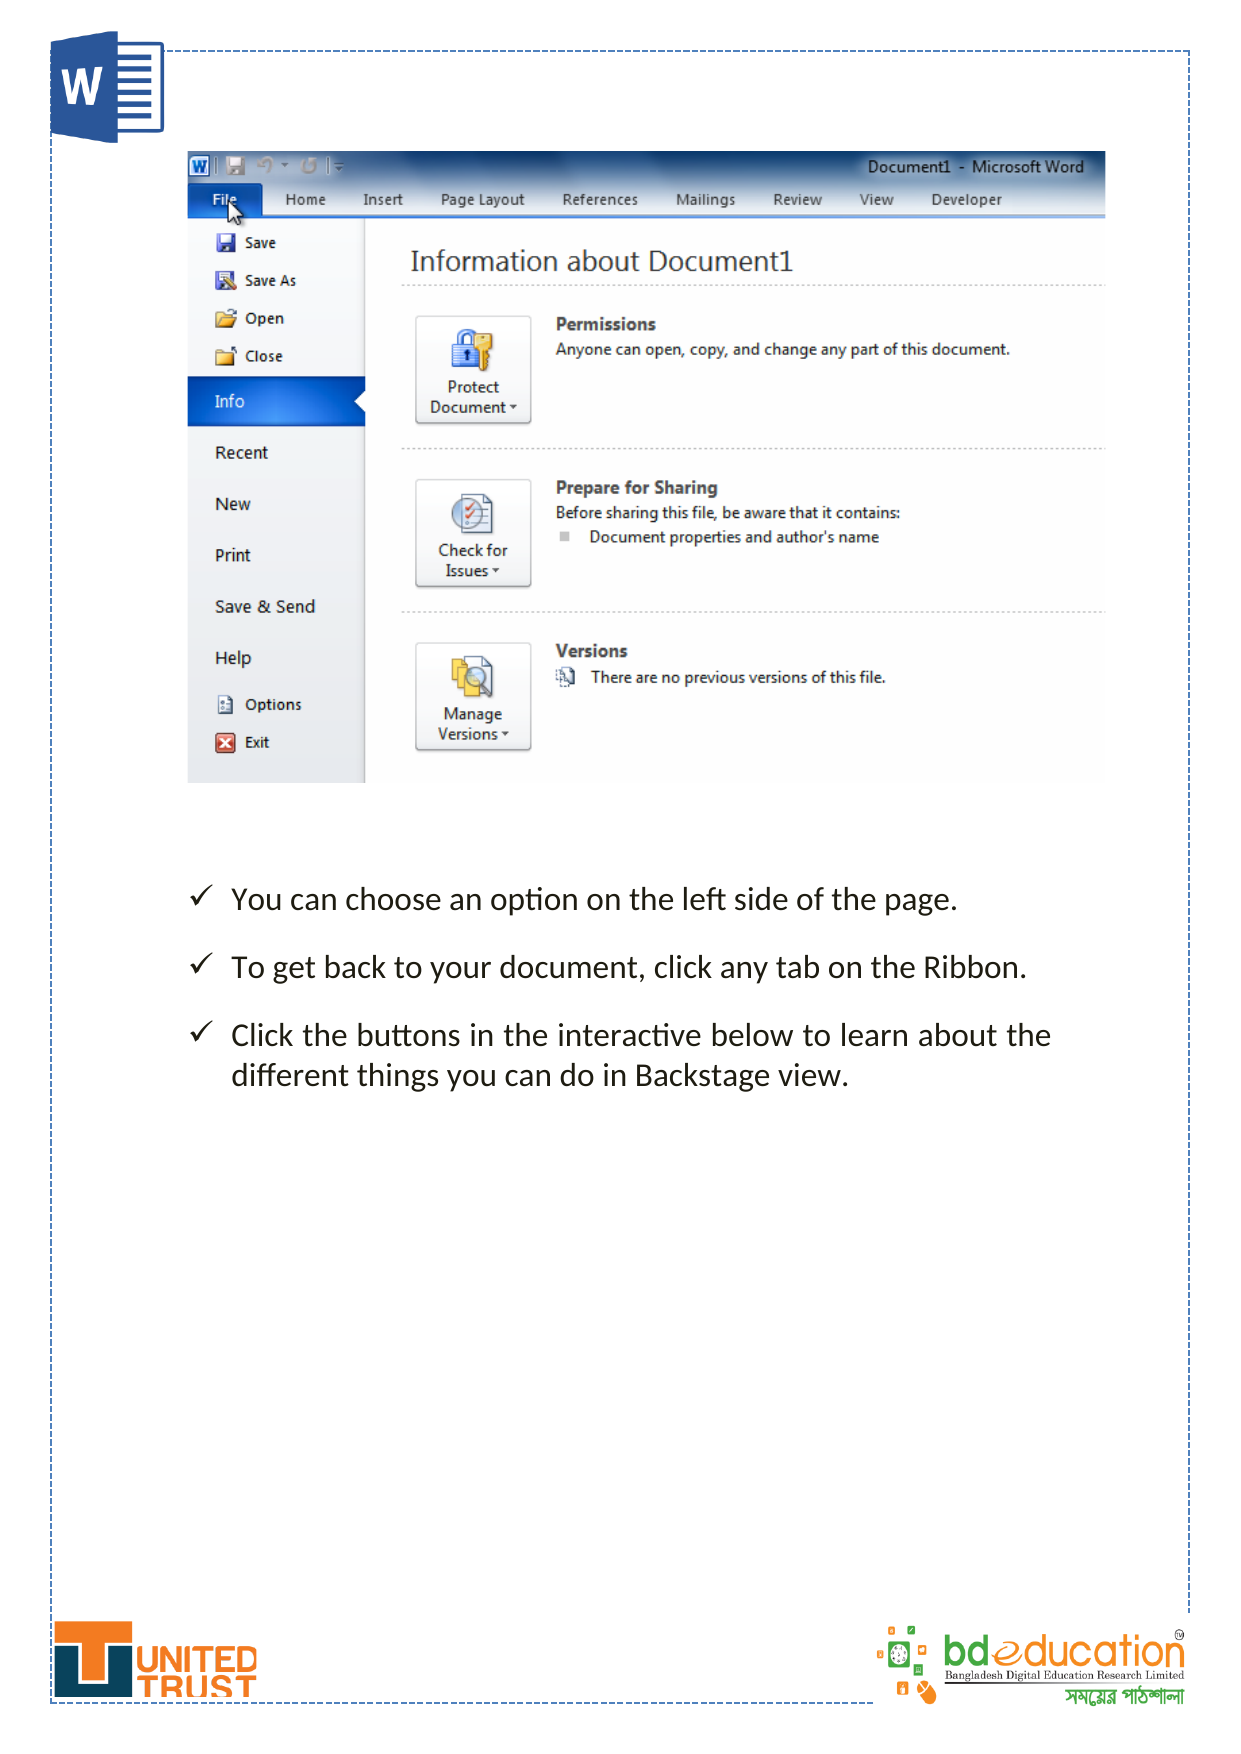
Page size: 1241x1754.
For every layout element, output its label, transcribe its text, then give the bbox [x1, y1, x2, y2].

picture [873, 1613, 1193, 1707]
picture [187, 151, 1106, 783]
picture [53, 1621, 256, 1697]
picture [43, 30, 172, 146]
subtitle You can choose an option on the left side of the page. [187, 878, 1053, 919]
subtitle To get back to your document, click any tab on the Ribbon. [187, 946, 1053, 986]
subtitle Click the buttons in the interactive below to learn about the different things you can do in Backstage view. [187, 1013, 1053, 1095]
